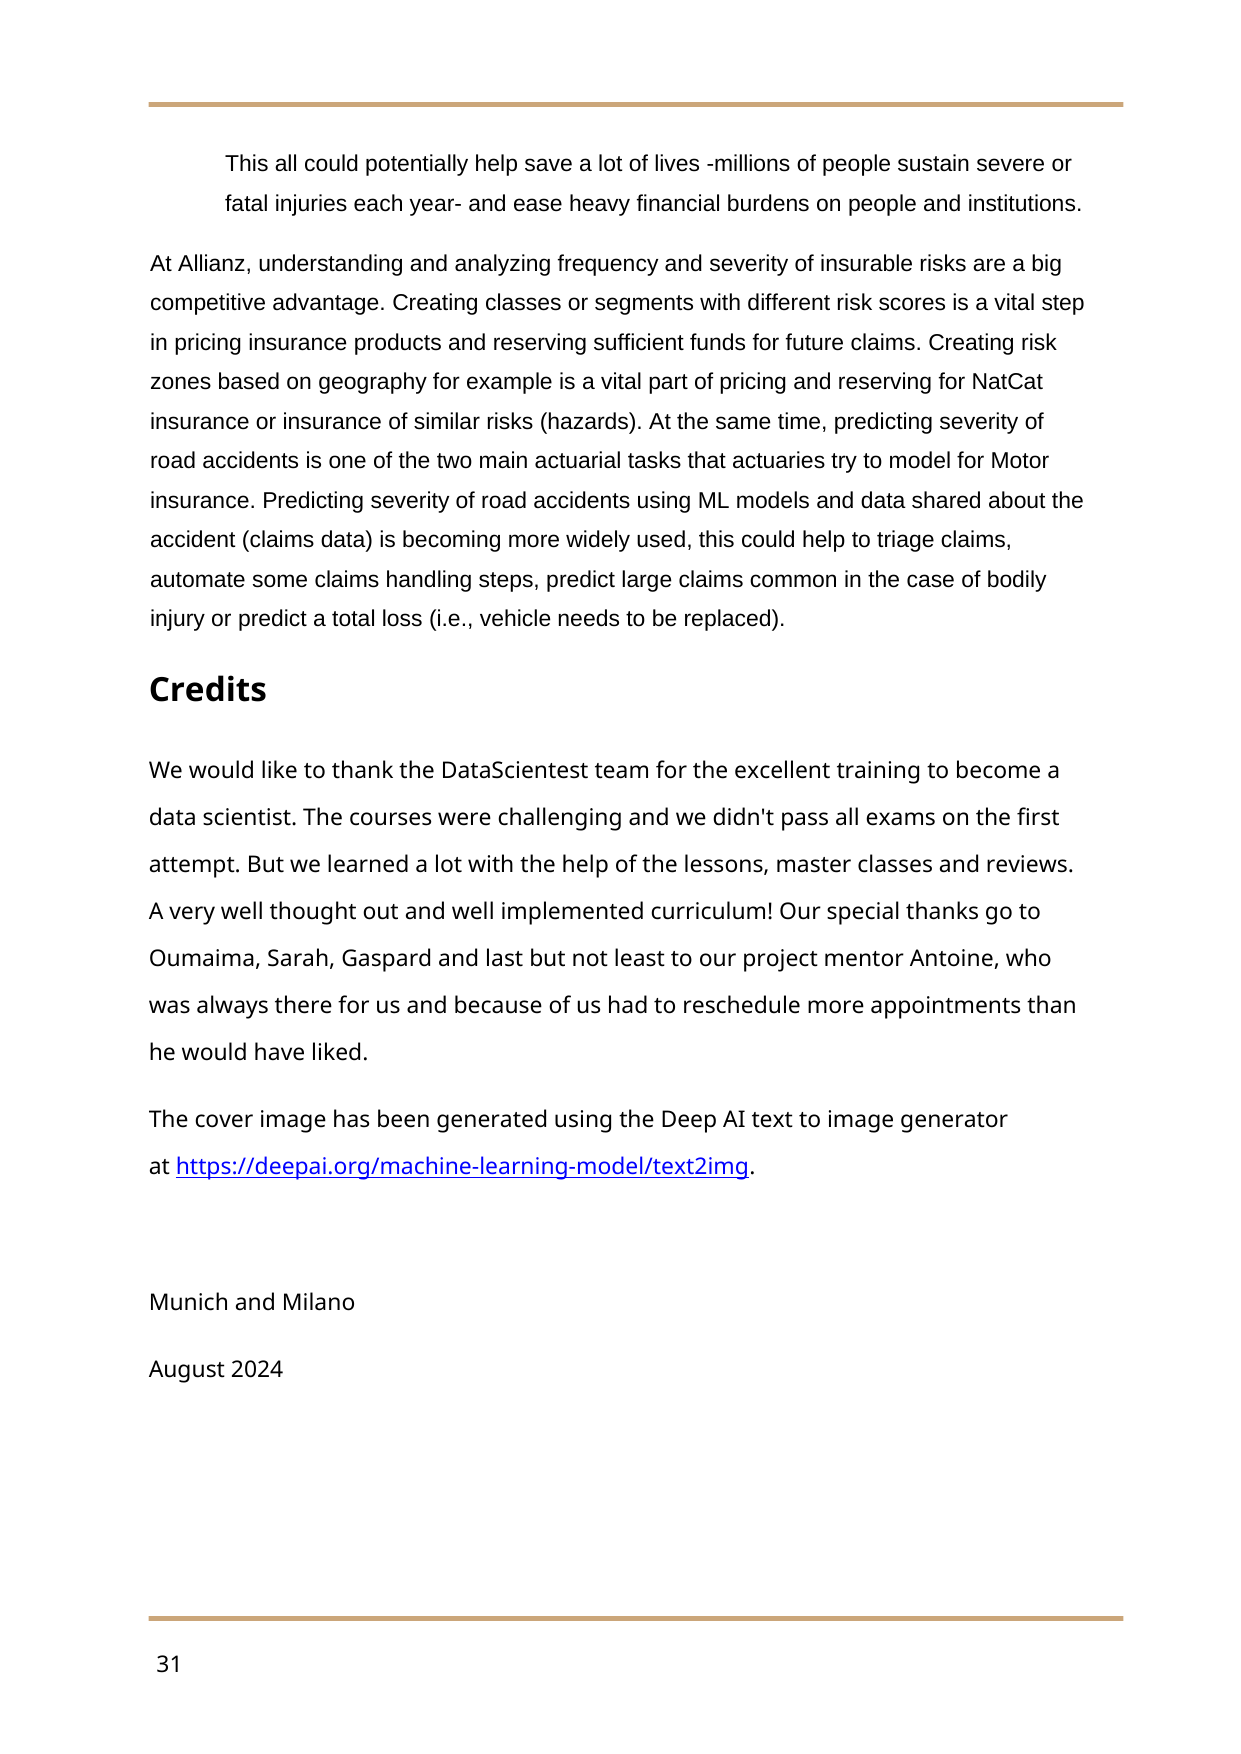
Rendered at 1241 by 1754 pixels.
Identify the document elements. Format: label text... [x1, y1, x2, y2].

text The cover image has been generated using the Deep AI text to image generator at https://deepai.org/machine-learning-model/text2img. [148, 1103, 1090, 1181]
text We would like to thank the DataScientest team for the excellent training to become a data scientist. The courses were challenging and we didn't pass all exams on the first attempt. But we learned a lot with the help of the lessons, master classes and reviews. A very well thought out and well implemented curriculum! Our special thanks go to Oumaima, Sarah, Gaspard and last but not least to our project mentor Antoine, who was always there for us and because of us had to reschedule more appointments than he would have liked. [148, 754, 1090, 1067]
text Munich and Milano [148, 1286, 1090, 1317]
subtitle Credits [148, 665, 1090, 711]
picture [148, 102, 1124, 107]
text August 2024 [148, 1353, 1090, 1384]
picture [148, 1616, 1124, 1621]
